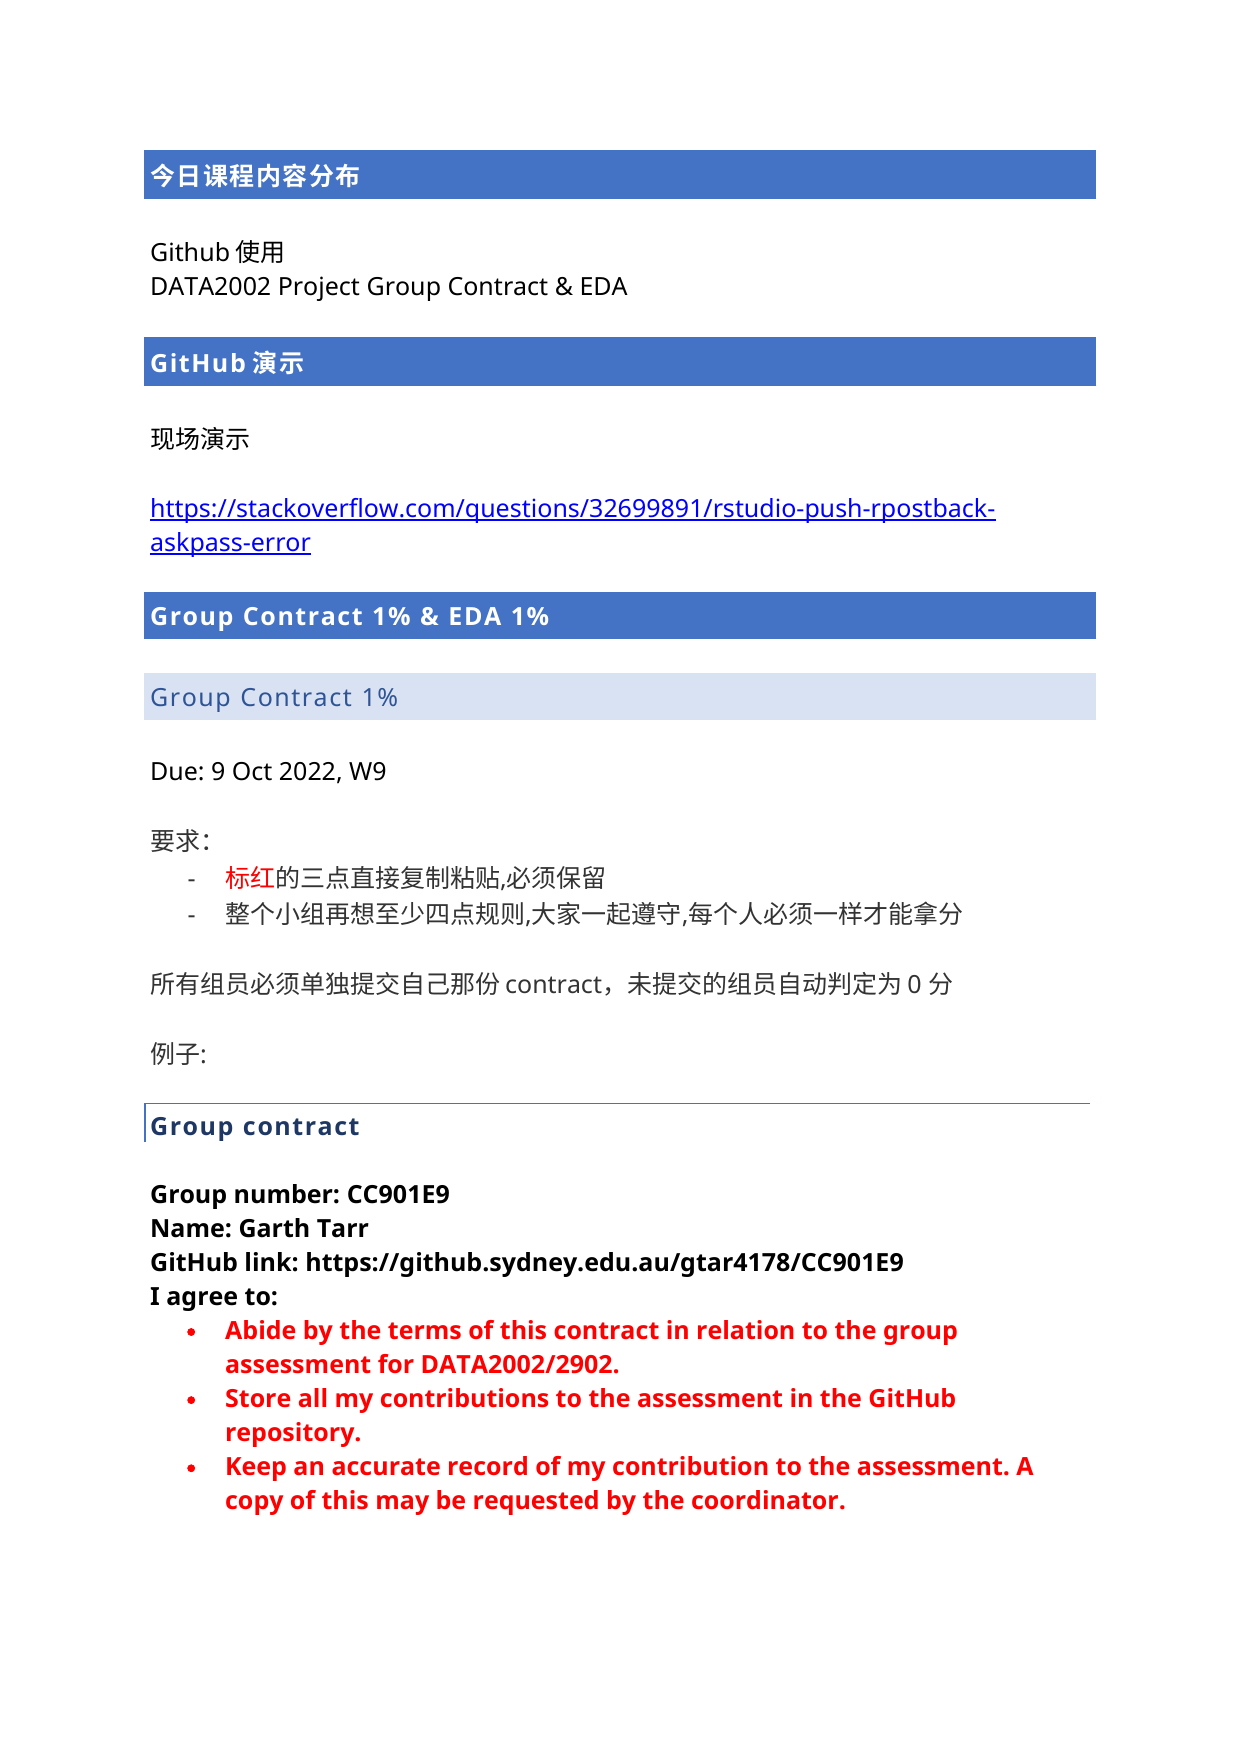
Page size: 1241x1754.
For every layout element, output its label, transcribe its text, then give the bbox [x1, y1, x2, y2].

list 标红的三点直接复制粘贴,必须保留 [187, 858, 1090, 894]
subtitle Group Contract 1% [150, 679, 1090, 713]
text Name: Garth Tarr [150, 1210, 1090, 1244]
list Store all my contributions to the assessment in the GitHub repository. [187, 1381, 1090, 1449]
text I agree to: [150, 1278, 1090, 1313]
subtitle 今日课程内容分布 [150, 156, 1090, 192]
text Github使用 [150, 233, 1090, 269]
text 现场演示 [150, 420, 1090, 456]
subtitle Group contract [146, 1104, 1090, 1142]
text DATA2002 Project Group Contract & EDA [150, 269, 1090, 303]
list Abide by the terms of this contract in relation to the group assessment for DATA2002/2902. [187, 1313, 1090, 1381]
text https://stackoverflow.com/questions/32699891/rstudio-push-rpostback-askpass-error [150, 490, 1090, 558]
text Group number: CC901E9 [150, 1176, 1090, 1210]
text 所有组员必须单独提交自己那份contract，未提交的组员自动判定为0 分 [150, 965, 1090, 1001]
list 整个小组再想至少四点规则,大家一起遵守,每个人必须一样才能拿分 [187, 894, 1090, 931]
text Due: 9 Oct 2022, W9 [150, 754, 1090, 788]
text GitHub link: https://github.sydney.edu.au/gtar4178/CC901E9 [150, 1244, 1090, 1278]
text 要求： [150, 822, 1090, 858]
text 例子: [150, 1035, 1090, 1071]
list Keep an accurate record of my contribution to the assessment. A copy of this may be requested by the coordinator. [187, 1449, 1090, 1517]
subtitle Group Contract 1% & EDA 1% [150, 599, 1090, 633]
subtitle GitHub演示 [150, 344, 1090, 380]
